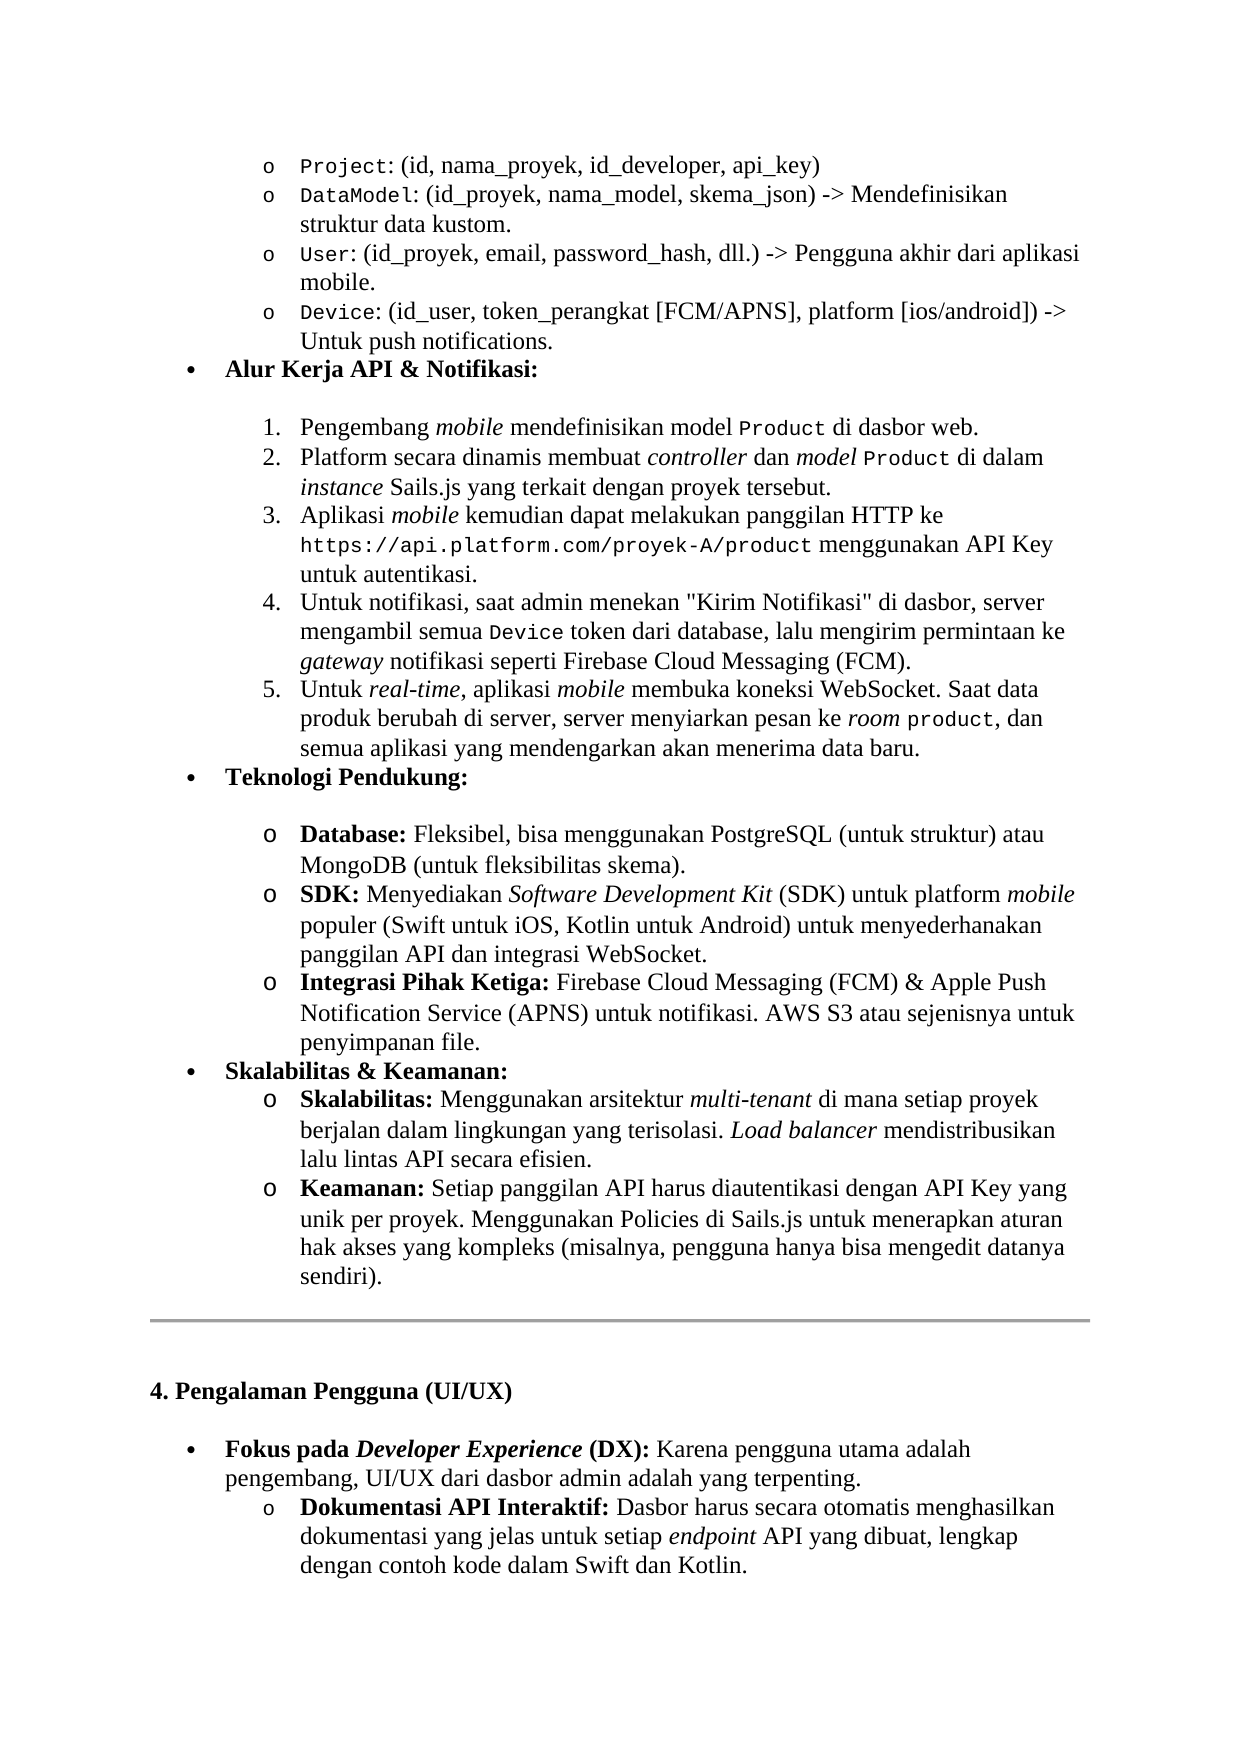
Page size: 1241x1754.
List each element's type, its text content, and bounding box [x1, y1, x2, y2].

list Pengembang mobile mendefinisikan model Product di dasbor web. [262, 412, 1090, 442]
list User: (id_proyek, email, password_hash, dll.) -> Pengguna akhir dari aplikasi mobile. [262, 238, 1090, 296]
list Integrasi Pihak Ketiga: Firebase Cloud Messaging (FCM) & Apple Push Notification Service (APNS) untuk notifikasi. AWS S3 atau sejenisnya untuk penyimpanan file. [262, 967, 1090, 1056]
list Alur Kerja API & Notifikasi: [187, 354, 1090, 383]
list Project: (id, nama_proyek, id_developer, api_key) [262, 150, 1090, 179]
list Skalabilitas & Keamanan: [187, 1056, 1090, 1084]
list Skalabilitas: Menggunakan arsitektur multi-tenant di mana setiap proyek berjalan dalam lingkungan yang terisolasi. Load balancer mendistribusikan lalu lintas API secara efisien. [262, 1084, 1090, 1173]
list Platform secara dinamis membuat controller dan model Product di dalam instance Sails.js yang terkait dengan proyek tersebut. [262, 442, 1090, 500]
list SDK: Menyediakan Software Development Kit (SDK) untuk platform mobile populer (Swift untuk iOS, Kotlin untuk Android) untuk menyederhanakan panggilan API dan integrasi WebSocket. [262, 879, 1090, 967]
list Database: Fleksibel, bisa menggunakan PostgreSQL (untuk struktur) atau MongoDB (untuk fleksibilitas skema). [262, 819, 1090, 879]
list DataModel: (id_proyek, nama_model, skema_json) -> Mendefinisikan struktur data kustom. [262, 179, 1090, 238]
text 4. Pengalaman Pengguna (UI/UX) [150, 1376, 1090, 1405]
list Teknologi Pendukung: [187, 762, 1090, 790]
list Untuk notifikasi, saat admin menekan "Kirim Notifikasi" di dasbor, server mengambil semua Device token dari database, lalu mengirim permintaan ke gateway notifikasi seperti Firebase Cloud Messaging (FCM). [262, 587, 1090, 674]
list Untuk real-time, aplikasi mobile membuka koneksi WebSocket. Saat data produk berubah di server, server menyiarkan pesan ke room product, dan semua aplikasi yang mendengarkan akan menerima data baru. [262, 674, 1090, 762]
list Aplikasi mobile kemudian dapat melakukan panggilan HTTP ke https://api.platform.com/proyek-A/product menggunakan API Key untuk autentikasi. [262, 500, 1090, 587]
list Fokus pada Developer Experience (DX): Karena pengguna utama adalah pengembang, UI/UX dari dasbor admin adalah yang terpenting. [187, 1434, 1090, 1492]
list Keamanan: Setiap panggilan API harus diautentikasi dengan API Key yang unik per proyek. Menggunakan Policies di Sails.js untuk menerapkan aturan hak akses yang kompleks (misalnya, pengguna hanya bisa mengedit datanya sendiri). [262, 1173, 1090, 1290]
list Device: (id_user, token_perangkat [FCM/APNS], platform [ios/android]) -> Untuk push notifications. [262, 296, 1090, 354]
list Dokumentasi API Interaktif: Dasbor harus secara otomatis menghasilkan dokumentasi yang jelas untuk setiap endpoint API yang dibuat, lengkap dengan contoh kode dalam Swift dan Kotlin. [262, 1492, 1090, 1579]
